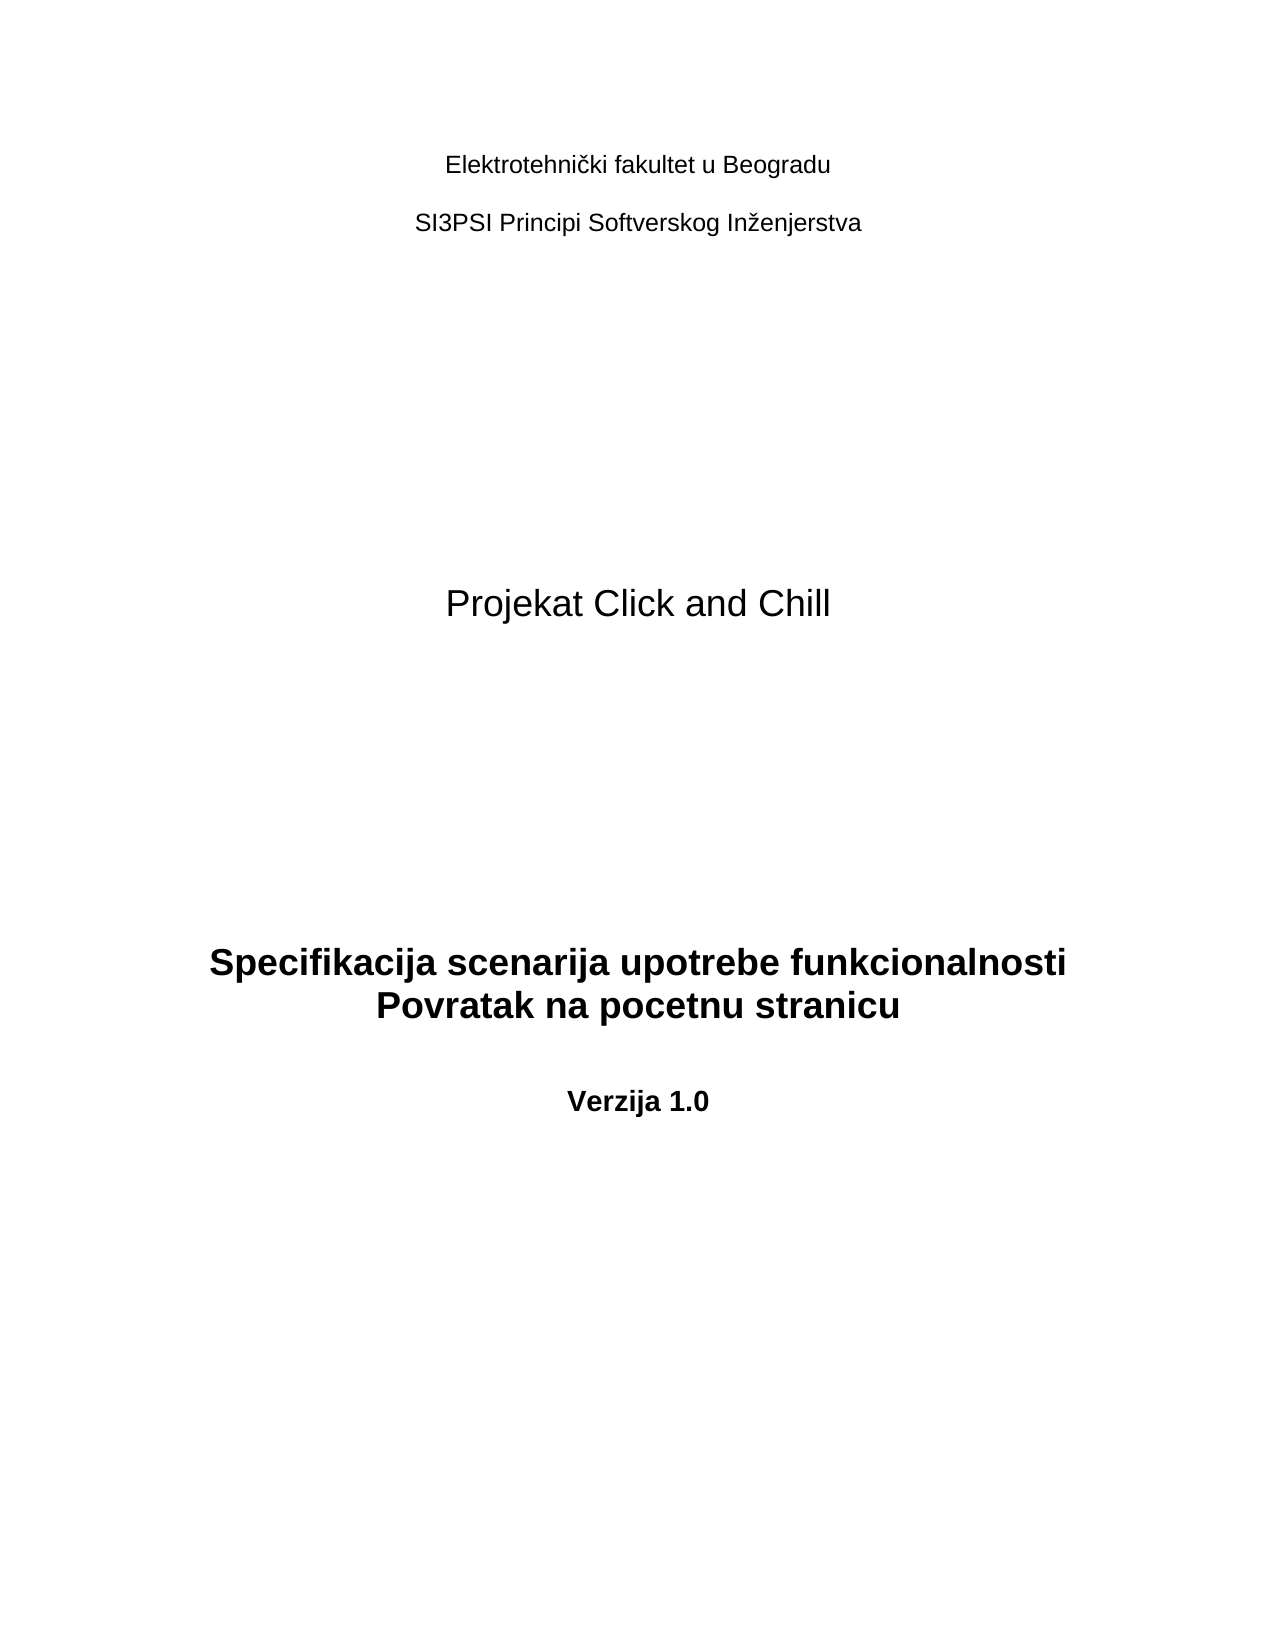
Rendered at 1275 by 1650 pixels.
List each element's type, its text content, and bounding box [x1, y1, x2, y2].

text Elektrotehnički fakultet u Beogradu [150, 150, 1126, 179]
text Projekat Click and Chill [150, 581, 1126, 624]
text Specifikacija scenarija upotrebe funkcionalnosti Povratak na pocetnu stranicu [192, 941, 1085, 1027]
text Verzija 1.0 [150, 1084, 1126, 1118]
text SI3PSI Principi Softverskog Inženjerstva [150, 207, 1126, 236]
